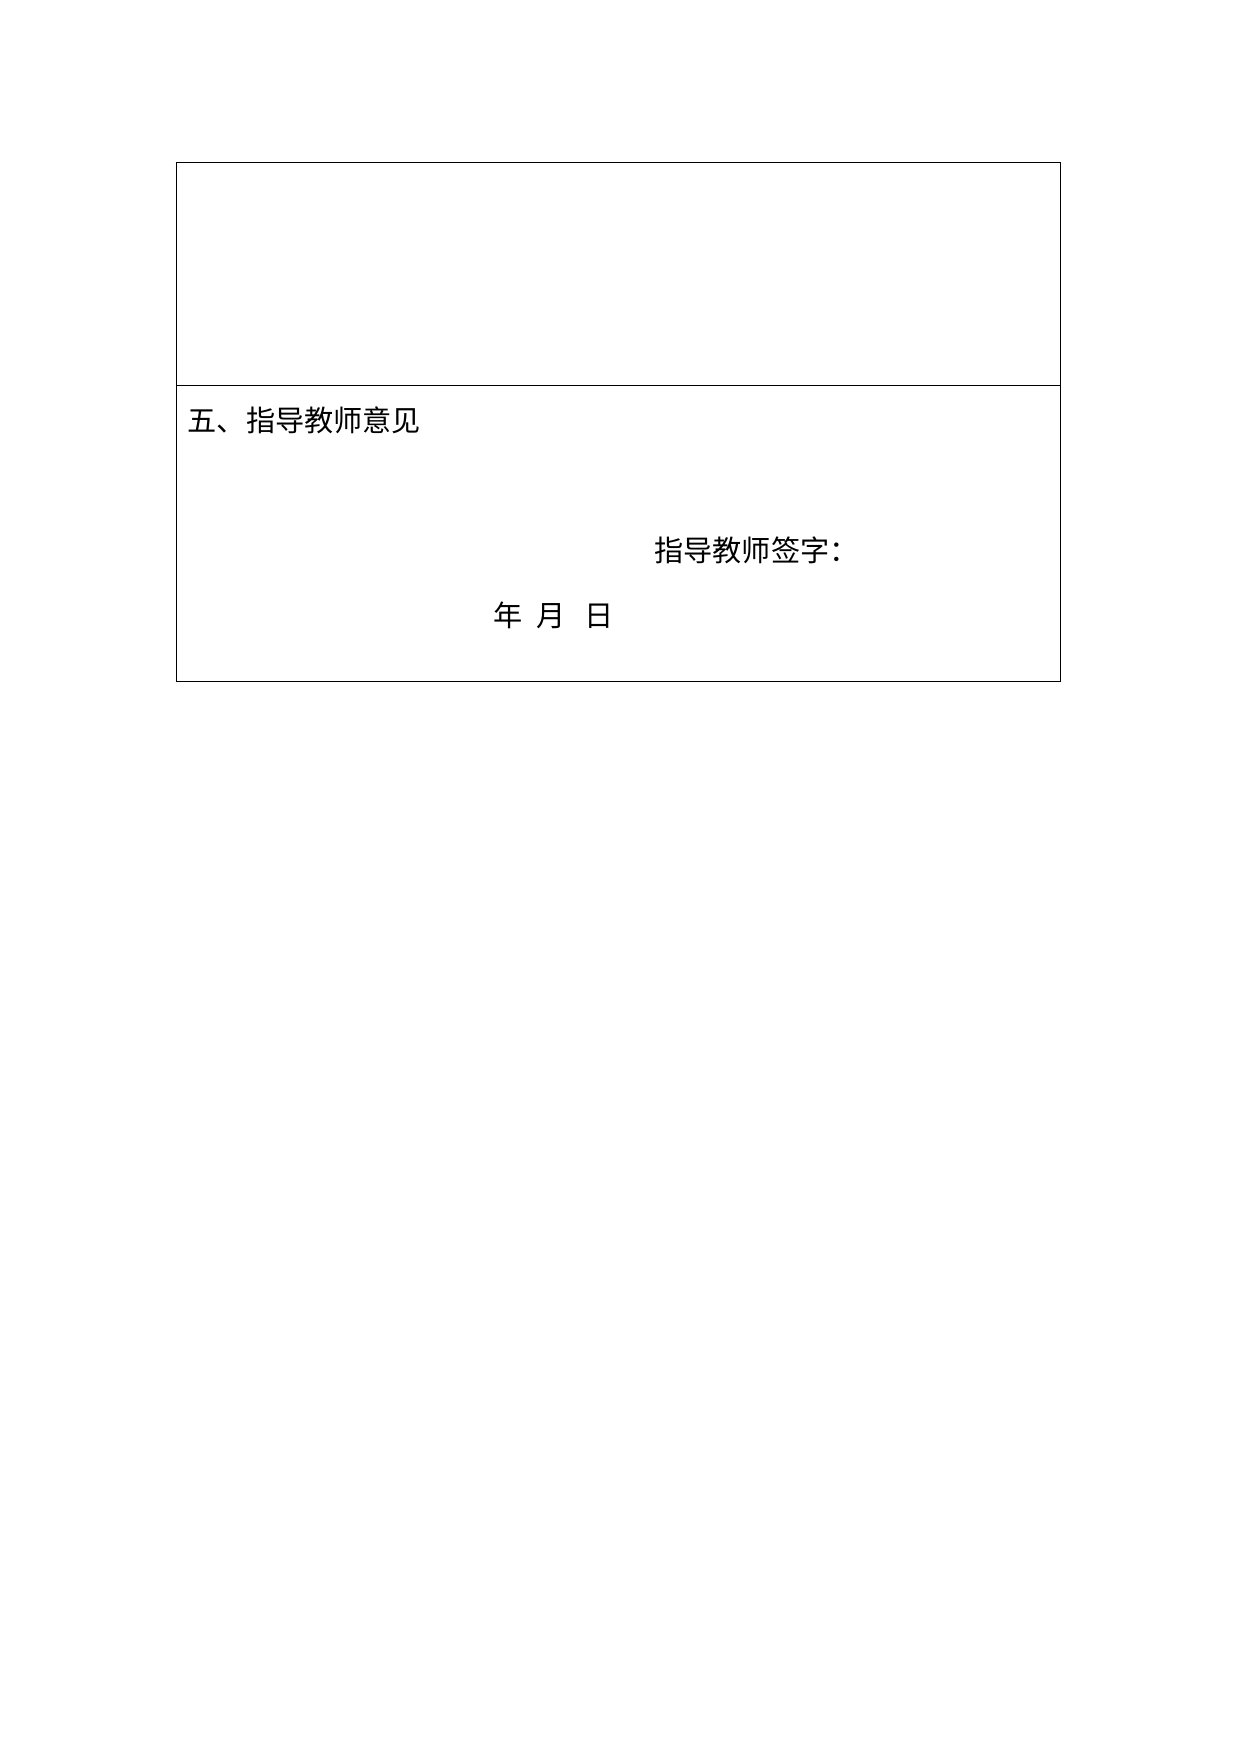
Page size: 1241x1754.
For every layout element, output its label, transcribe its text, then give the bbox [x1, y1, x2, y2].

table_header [177, 163, 1060, 385]
table_cell 五、指导教师意见 指导教师签字： 年 月 日 [177, 386, 1060, 681]
